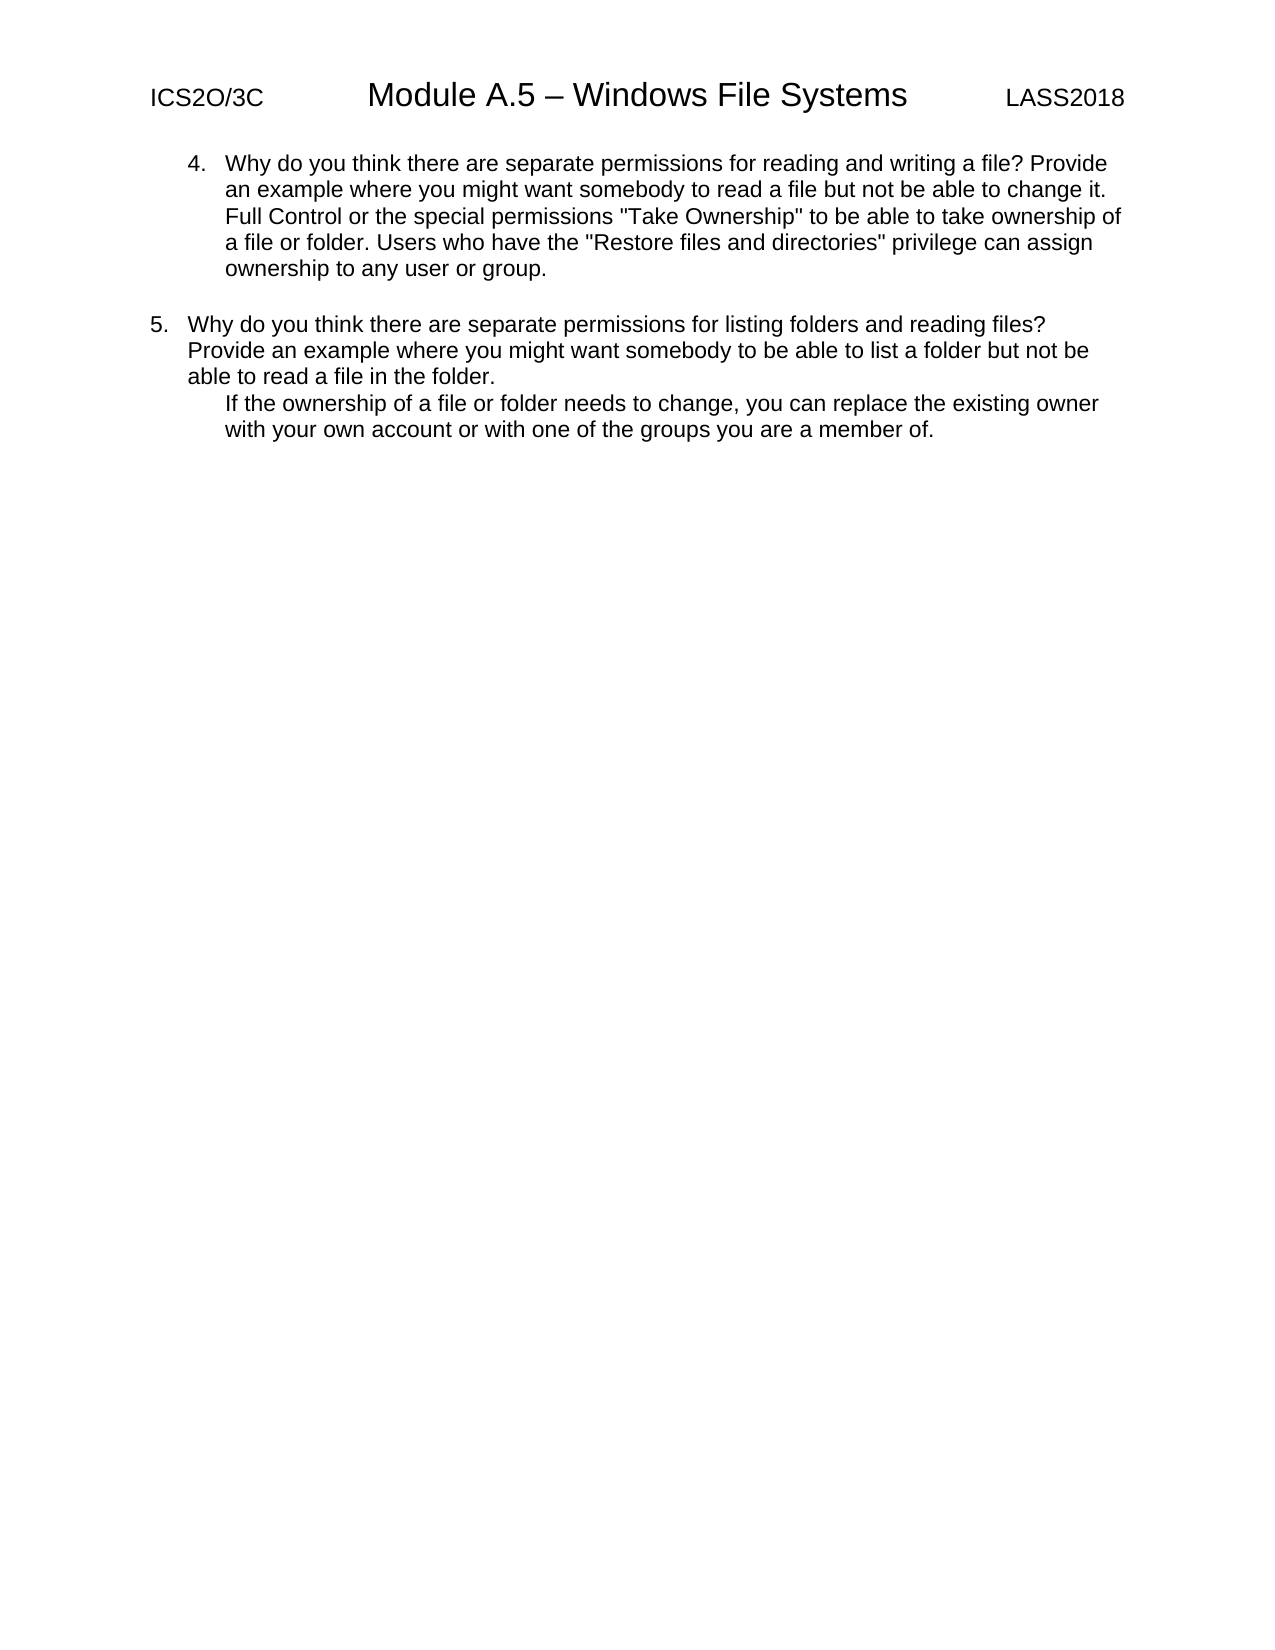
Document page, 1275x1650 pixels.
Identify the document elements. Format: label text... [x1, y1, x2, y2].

list Why do you think there are separate permissions for reading and writing a file? Provide an example where you might want somebody to read a file but not be able to change it. Full Control or the special permissions "Take Ownership" to be able to take ownership of a file or folder. Users who have the "Restore files and directories" privilege can assign ownership to any user or group. [187, 150, 1125, 311]
text If the ownership of a file or folder needs to change, you can replace the existing owner with your own account or with one of the groups you are a member of. [225, 389, 1125, 442]
list Why do you think there are separate permissions for listing folders and reading files? Provide an example where you might want somebody to be able to list a folder but not be able to read a file in the folder. [150, 311, 1125, 389]
